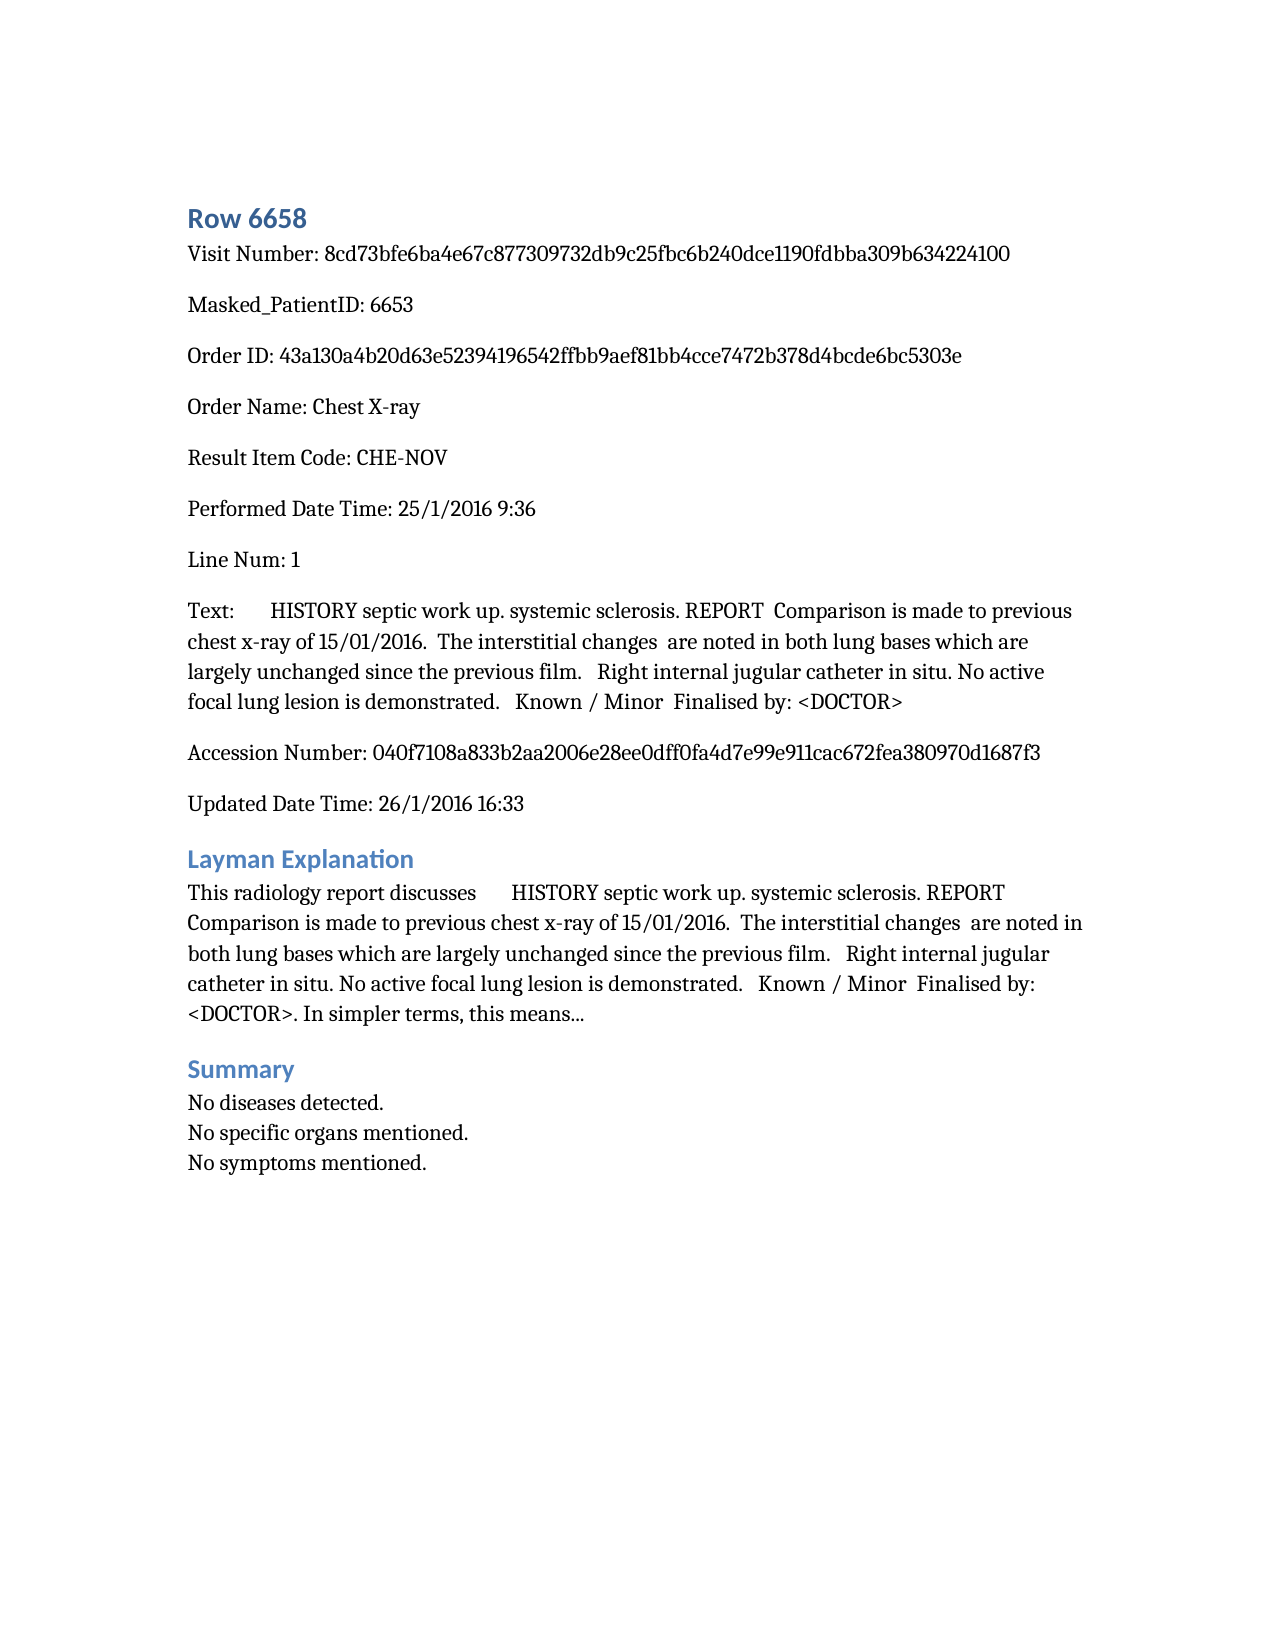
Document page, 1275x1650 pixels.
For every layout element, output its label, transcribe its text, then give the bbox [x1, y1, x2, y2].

text Result Item Code: CHE-NOV [187, 445, 1087, 471]
subtitle Row 6658 [187, 200, 1087, 236]
text Masked_PatientID: 6653 [187, 292, 1087, 318]
text This radiology report discusses HISTORY septic work up. systemic sclerosis. REPORT Comparison is made to previous chest x-ray of 15/01/2016. The interstitial changes are noted in both lung bases which are largely unchanged since the previous film. Right internal jugular catheter in situ. No active focal lung lesion is demonstrated. Known / Minor Finalised by: <DOCTOR>. In simpler terms, this means... [187, 880, 1087, 1027]
text Accession Number: 040f7108a833b2aa2006e28ee0dff0fa4d7e99e911cac672fea380970d1687f3 [187, 740, 1087, 766]
text Visit Number: 8cd73bfe6ba4e67c877309732db9c25fbc6b240dce1190fdbba309b634224100 [187, 241, 1087, 267]
text Order ID: 43a130a4b20d63e52394196542ffbb9aef81bb4cce7472b378d4bcde6bc5303e [187, 343, 1087, 369]
subtitle Summary [187, 1052, 1087, 1085]
text Performed Date Time: 25/1/2016 9:36 [187, 496, 1087, 522]
subtitle Layman Explanation [187, 842, 1087, 875]
text Text: HISTORY septic work up. systemic sclerosis. REPORT Comparison is made to previous chest x-ray of 15/01/2016. The interstitial changes are noted in both lung bases which are largely unchanged since the previous film. Right internal jugular catheter in situ. No active focal lung lesion is demonstrated. Known / Minor Finalised by: <DOCTOR> [187, 598, 1087, 715]
text No diseases detected. No specific organs mentioned. No symptoms mentioned. [187, 1090, 1087, 1176]
text Updated Date Time: 26/1/2016 16:33 [187, 791, 1087, 817]
text Order Name: Chest X-ray [187, 394, 1087, 420]
text Line Num: 1 [187, 547, 1087, 573]
